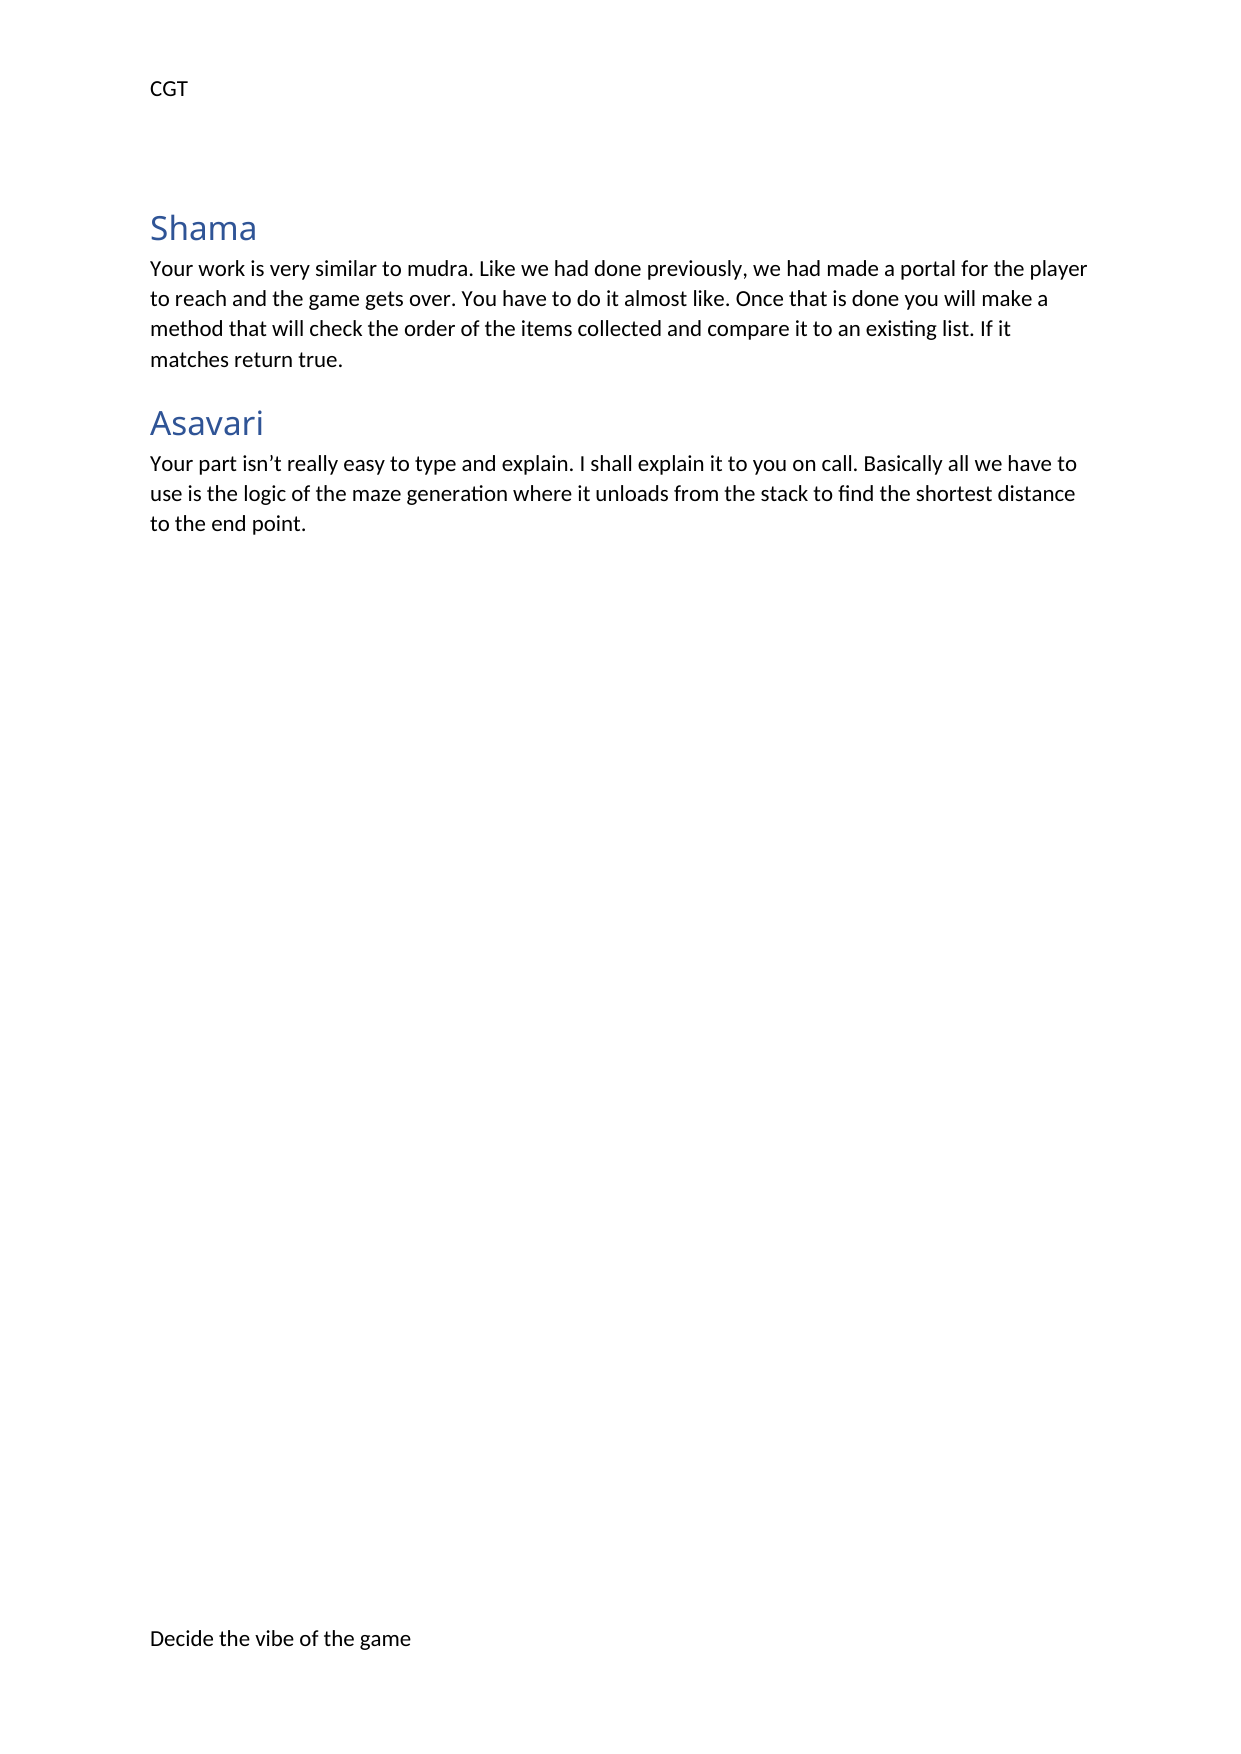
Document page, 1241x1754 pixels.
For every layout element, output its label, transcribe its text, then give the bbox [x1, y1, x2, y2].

subtitle Shama [150, 205, 1090, 251]
text Your work is very similar to mudra. Like we had done previously, we had made a portal for the player to reach and the game gets over. You have to do it almost like. Once that is done you will make a method that will check the order of the items collected and compare it to an existing list. If it matches return true. [150, 254, 1090, 373]
text Your part isn’t really easy to type and explain. I shall explain it to you on call. Basically all we have to use is the logic of the maze generation where it unloads from the stack to find the shortest distance to the end point. [150, 449, 1090, 537]
subtitle Asavari [150, 400, 1090, 445]
